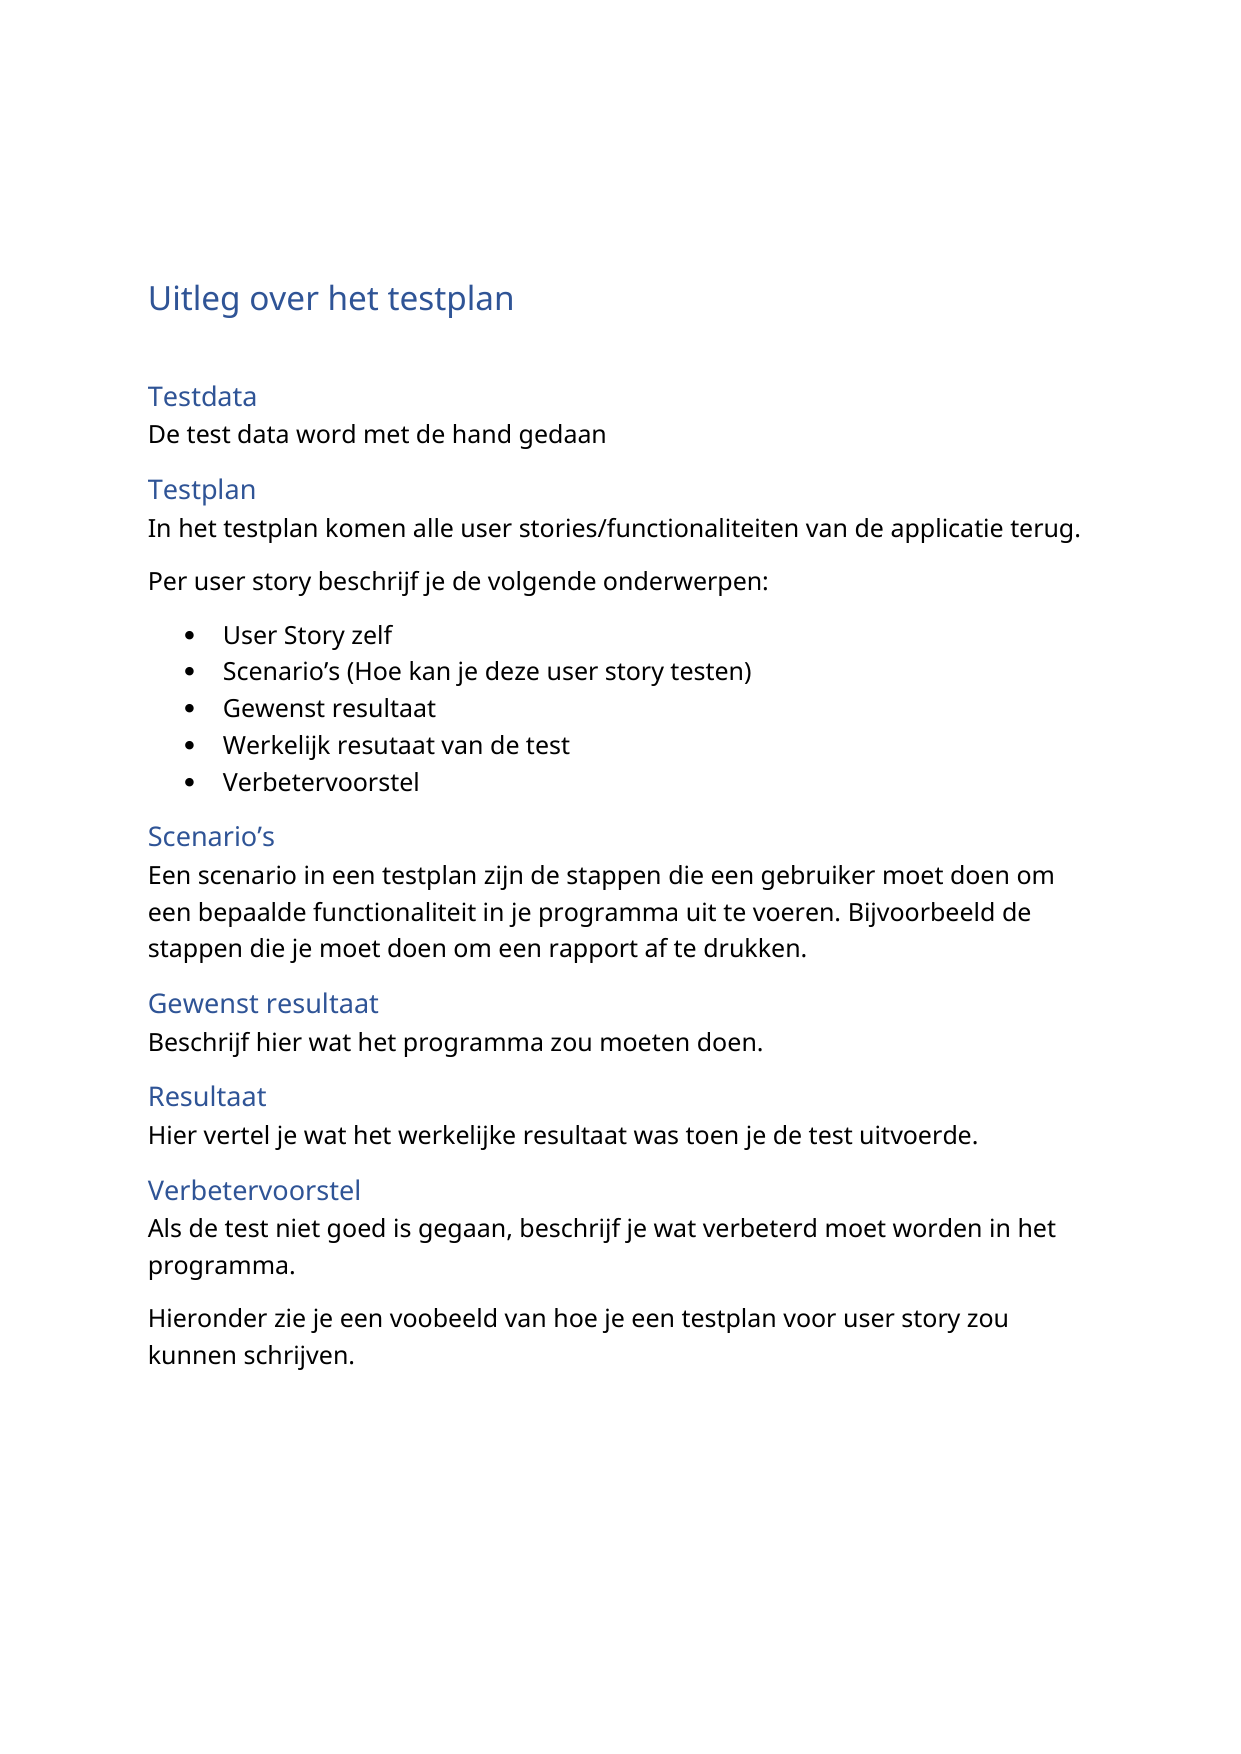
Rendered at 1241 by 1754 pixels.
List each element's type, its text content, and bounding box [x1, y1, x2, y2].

text Beschrijf hier wat het programma zou moeten doen. [148, 1024, 1093, 1058]
list User Story zelf [185, 617, 1093, 651]
subtitle Gewenst resultaat [148, 984, 1093, 1021]
text Hieronder zie je een voobeeld van hoe je een testplan voor user story zou kunnen schrijven. [148, 1301, 1093, 1372]
subtitle Scenario’s [148, 818, 1093, 855]
list Werkelijk resutaat van de test [185, 728, 1093, 762]
text In het testplan komen alle user stories/functionaliteiten van de applicatie terug. [148, 510, 1093, 544]
list Verbetervoorstel [185, 764, 1093, 798]
list Scenario’s (Hoe kan je deze user story testen) [185, 654, 1093, 688]
text De test data word met de hand gedaan [148, 417, 1093, 451]
subtitle Testdata [148, 377, 1093, 414]
text Hier vertel je wat het werkelijke resultaat was toen je de test uitvoerde. [148, 1118, 1093, 1152]
subtitle Verbetervoorstel [148, 1171, 1093, 1208]
text Een scenario in een testplan zijn de stappen die een gebruiker moet doen om een bepaalde functionaliteit in je programma uit te voeren. Bijvoorbeeld de stappen die je moet doen om een rapport af te drukken. [148, 858, 1093, 965]
text Als de test niet goed is gegaan, beschrijf je wat verbeterd moet worden in het programma. [148, 1211, 1093, 1282]
text Per user story beschrijf je de volgende onderwerpen: [148, 564, 1093, 598]
subtitle Uitleg over het testplan [148, 275, 1093, 320]
subtitle Testplan [148, 471, 1093, 507]
list Gewenst resultaat [185, 691, 1093, 725]
subtitle Resultaat [148, 1078, 1093, 1115]
